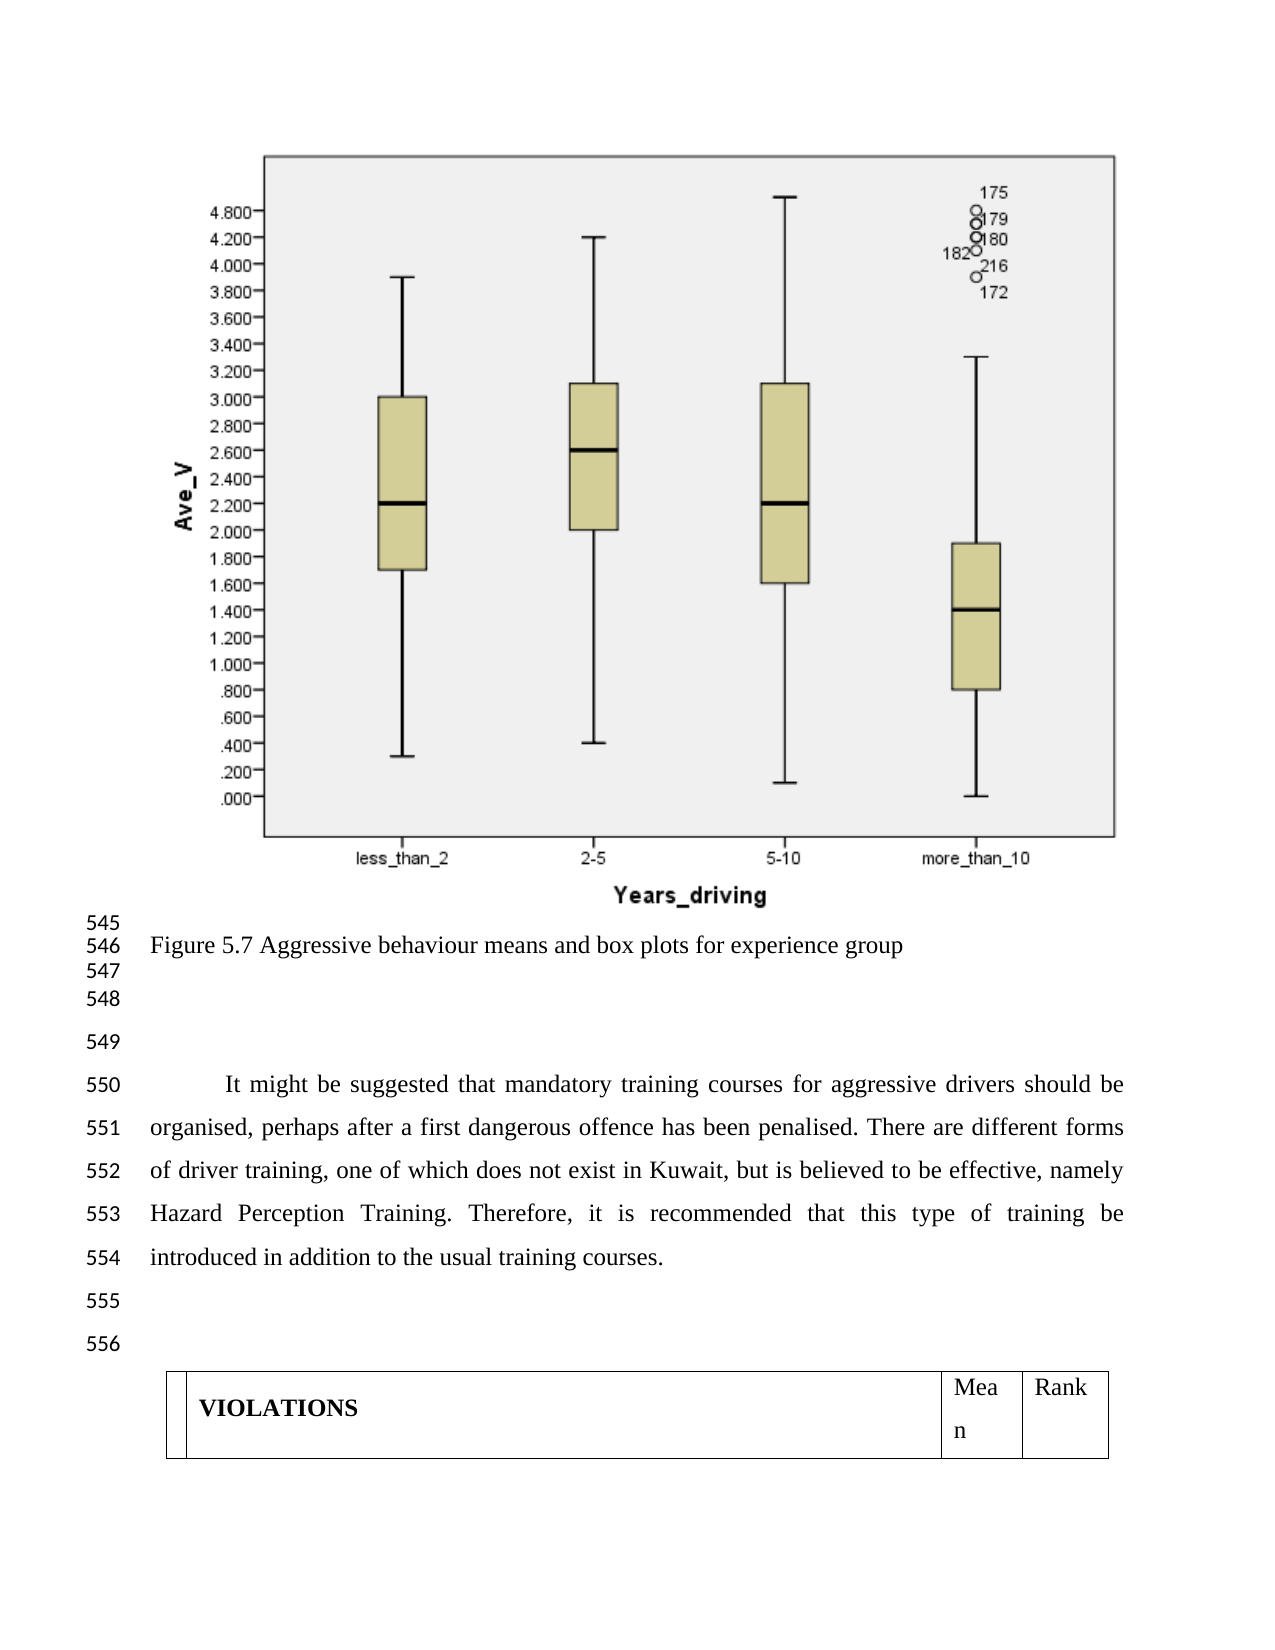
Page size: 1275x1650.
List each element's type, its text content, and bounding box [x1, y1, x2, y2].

table_header VIOLATIONS [187, 1372, 941, 1458]
table_header Mean [942, 1372, 1022, 1458]
table_header Rank [1023, 1372, 1108, 1458]
picture [150, 150, 1126, 930]
text It might be suggested that mandatory training courses for aggressive drivers should be organised, perhaps after a first dangerous offence has been penalised. There are different forms of driver training, one of which does not exist in Kuwait, but is believed to be effective, namely Hazard Perception Training. Therefore, it is recommended that this type of training be introduced in addition to the usual training courses. [150, 1069, 1125, 1270]
table_header [167, 1372, 186, 1458]
